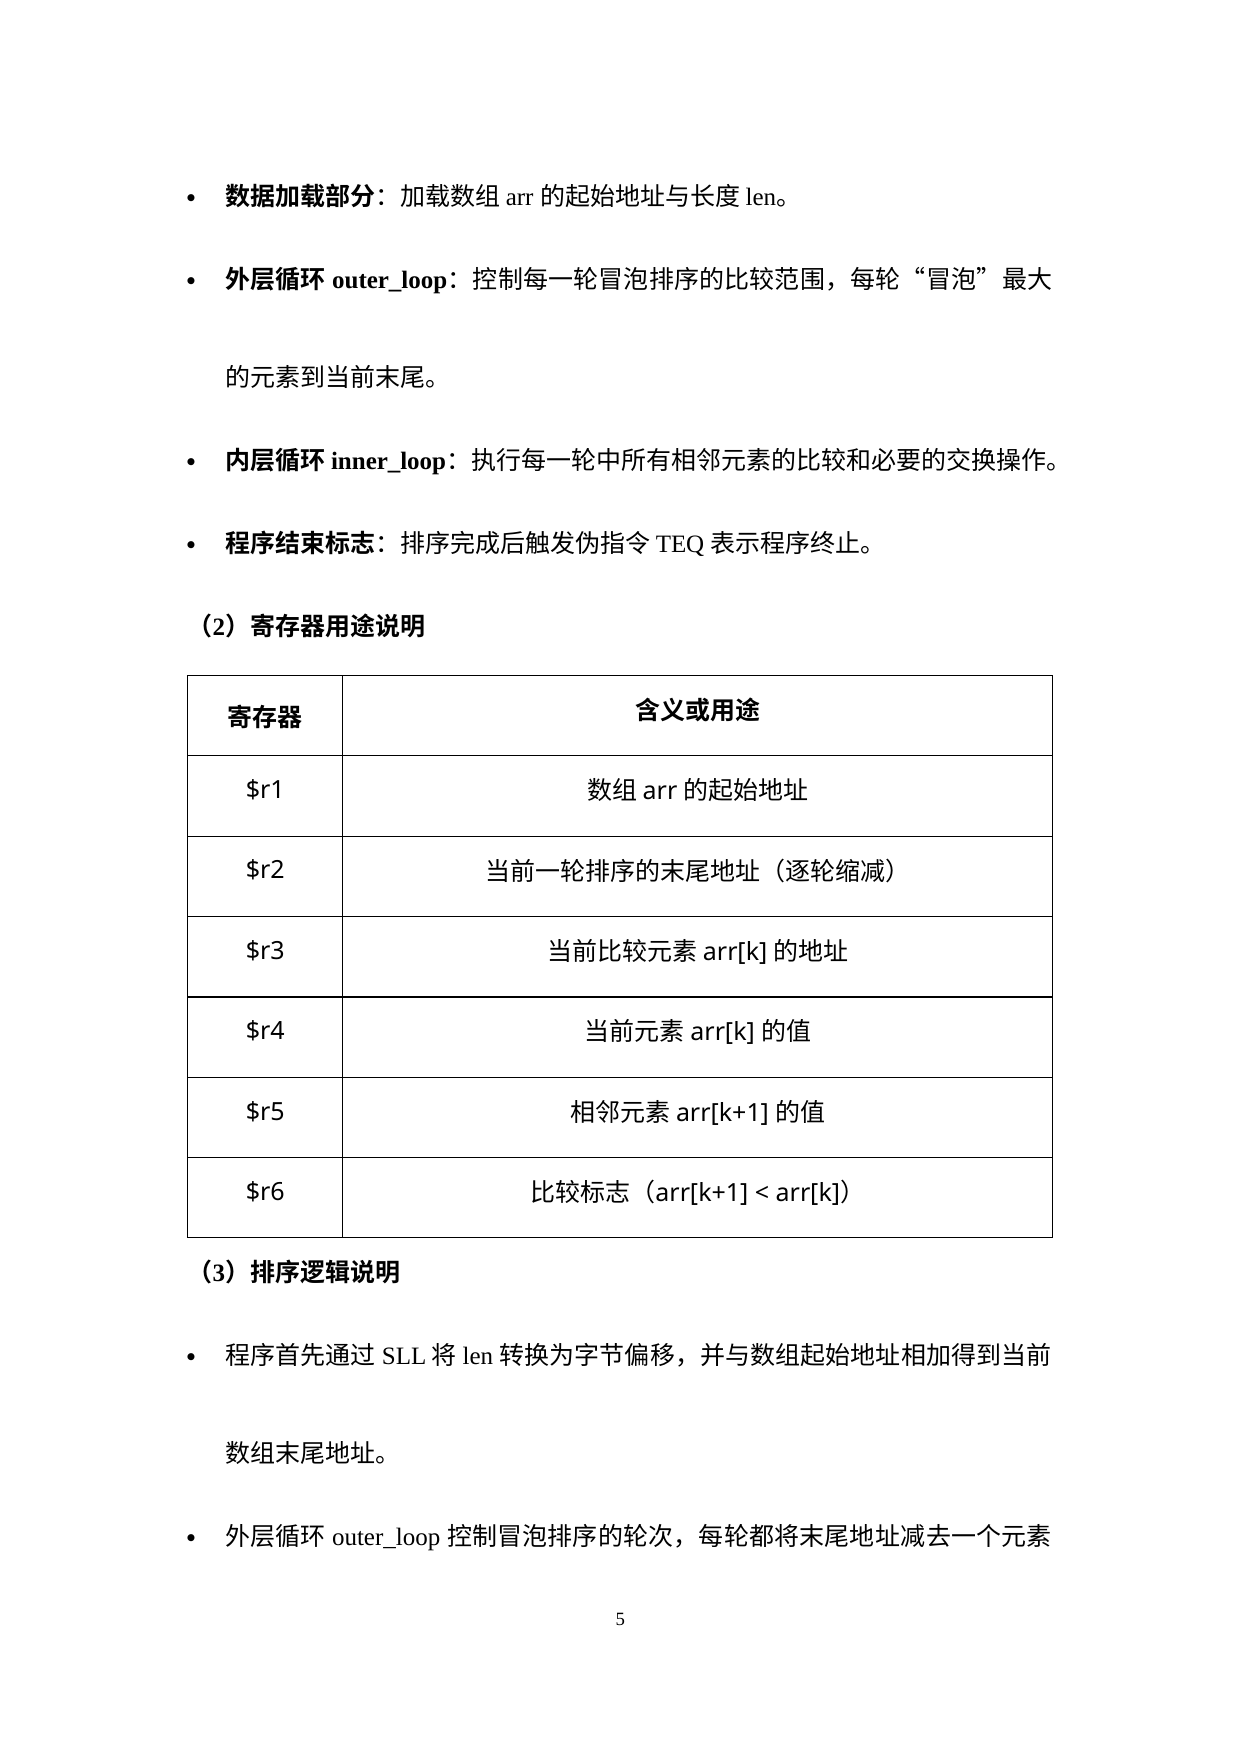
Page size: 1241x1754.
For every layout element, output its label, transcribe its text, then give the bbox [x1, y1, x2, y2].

table_header 寄存器 [188, 676, 342, 755]
list 内层循环 inner_loop：执行每一轮中所有相邻元素的比较和必要的交换操作。 [187, 426, 1053, 491]
table_cell $r1 [188, 756, 342, 836]
table_cell $r4 [188, 998, 342, 1077]
table_header 含义或用途 [343, 676, 1052, 755]
list 数据加载部分：加载数组 arr 的起始地址与长度 len。 [187, 162, 1053, 227]
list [187, 1502, 1053, 1567]
table_cell 数组 arr 的起始地址 [343, 756, 1052, 836]
list 外层循环 outer_loop：控制每一轮冒泡排序的比较范围，每轮“冒泡”最大的元素到当前末尾。 [187, 245, 1053, 408]
table_cell $r6 [188, 1158, 342, 1237]
table_cell 当前元素 arr[k] 的值 [343, 998, 1052, 1077]
list 程序首先通过 SLL 将 len 转换为字节偏移，并与数组起始地址相加得到当前数组末尾地址。 [187, 1321, 1053, 1484]
list 程序结束标志：排序完成后触发伪指令 TEQ 表示程序终止。 [187, 509, 1053, 574]
table_cell 当前一轮排序的末尾地址（逐轮缩减） [343, 837, 1052, 916]
table_cell $r5 [188, 1078, 342, 1157]
table_cell 当前比较元素 arr[k] 的地址 [343, 917, 1052, 996]
table_cell $r2 [188, 837, 342, 916]
text （2）寄存器用途说明 [187, 592, 1053, 657]
table_cell 比较标志（arr[k+1] < arr[k]） [343, 1158, 1052, 1237]
table_cell 相邻元素 arr[k+1] 的值 [343, 1078, 1052, 1157]
text （3）排序逻辑说明 [187, 1238, 1053, 1303]
table_cell $r3 [188, 917, 342, 996]
